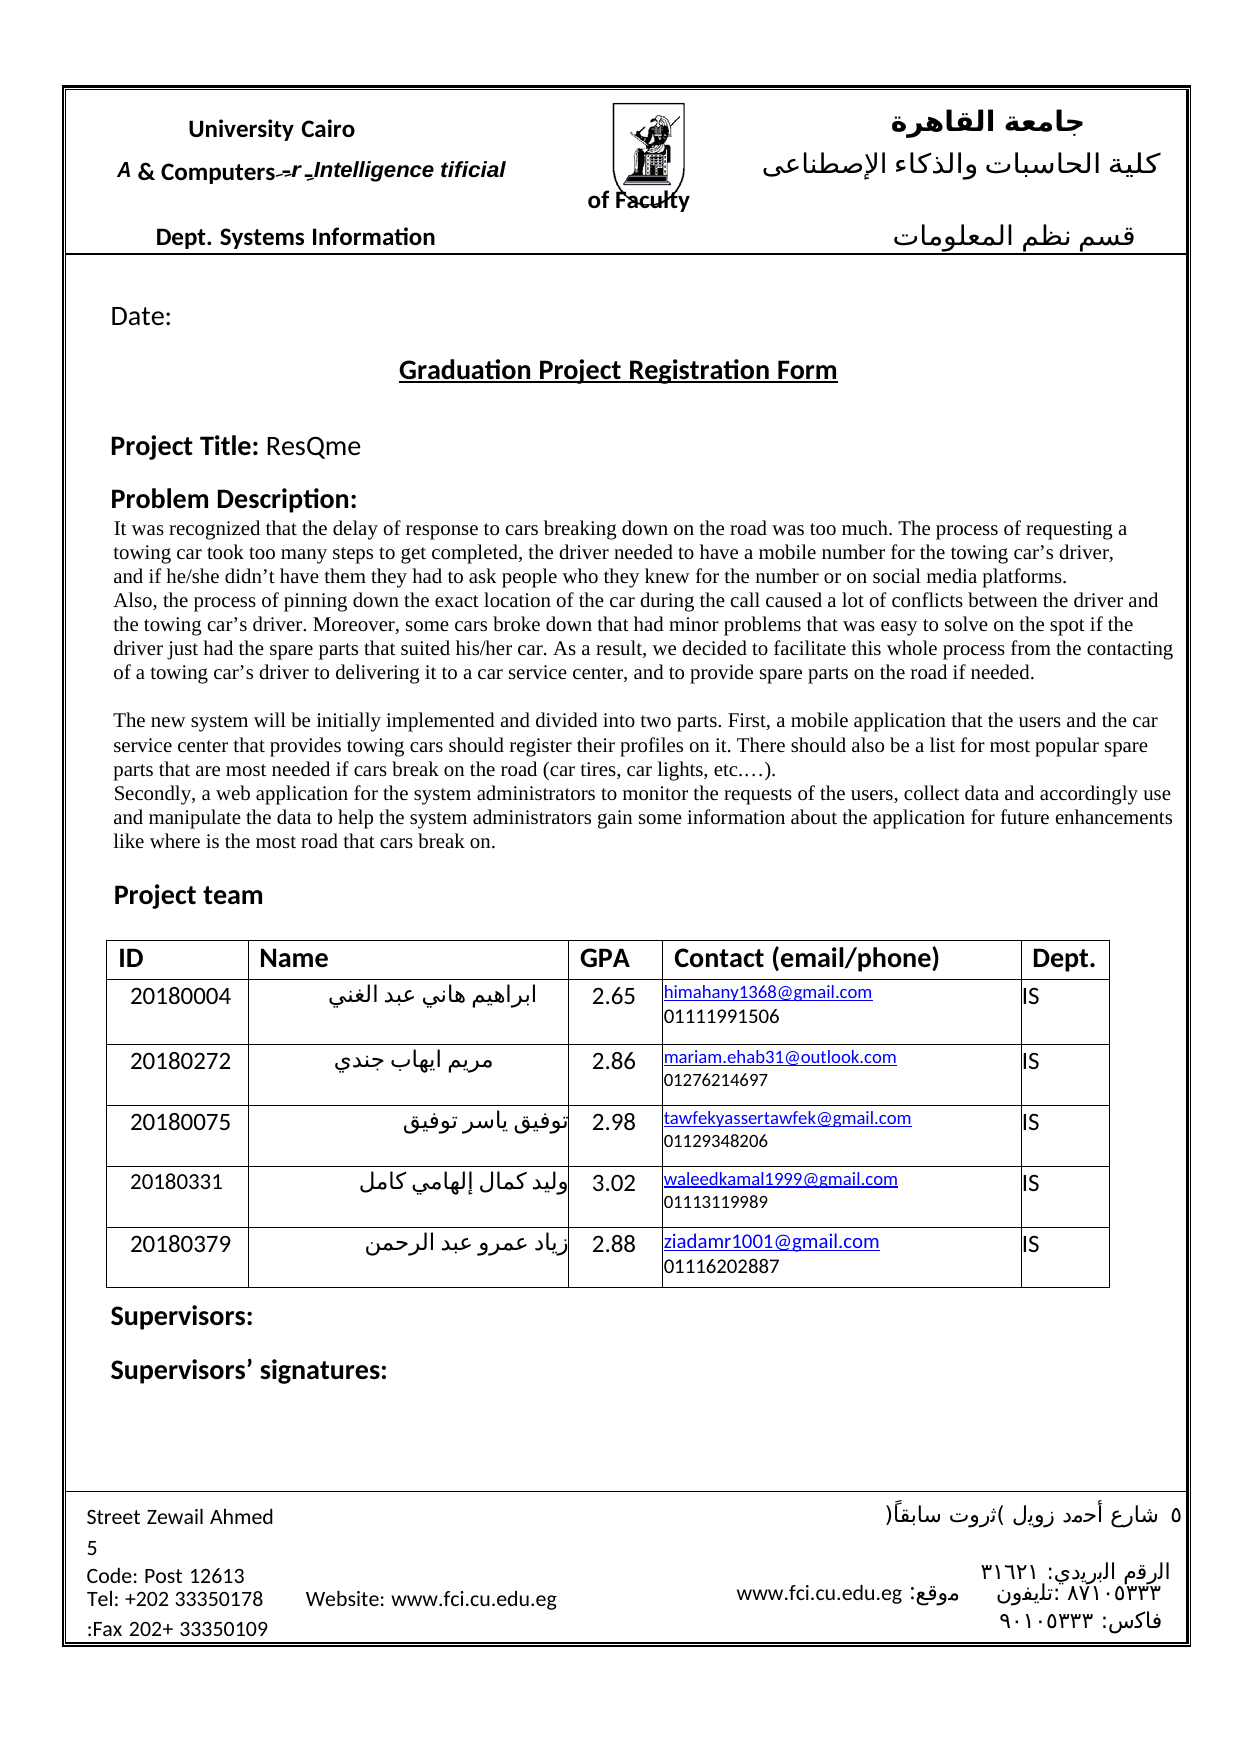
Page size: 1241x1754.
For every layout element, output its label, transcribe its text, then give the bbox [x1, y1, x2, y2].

table_header ﺟﺎﻣﻌﺔ اﻟﻘﺎھرة University Cairo ﻛﻠﻴﺔ ﺍﻟﺤﺎﺳﺒﺎﺕ ﻭﺍﻟﺬﻛﺎﺀ ﺍﻹﺻﻄﻨﺎﻋﻰ Intelligence tificialﹺrﹺﹺA & Computers of Faculty ﻗﺴﻢ ﻧﻈﻢ ﺍﻟﻤﻌﻠﻮﻣﺎﺕ Dept. Systems Information [66, 90, 1186, 253]
table_cell Date: Graduation Project Registration Form Project Title: ResQme Problem Description: It was recognized that the delay of response to cars breaking down on the road was too much. The process of requesting a towing car took too many steps to get completed, the driver needed to have a mobile number for the towing car’s driver, and if he/she didn’t have them they had to ask people who they knew for the number or on social media platforms. Also, the process of pinning down the exact location of the car during the call caused a lot of conflicts between the driver and the towing car’s driver. Moreover, some cars broke down that had minor problems that was easy to solve on the spot if the driver just had the spare parts that suited his/her car. As a result, we decided to facilitate this whole process from the contacting of a towing car’s driver to delivering it to a car service center, and to provide spare parts on the road if needed. The new system will be initially implemented and divided into two parts. First, a mobile application that the users and the car service center that provides towing cars should register their profiles on it. There should also be a list for most popular spare parts that are most needed if cars break on the road (car tires, car lights, etc.…). Secondly, a web application for the system administrators to monitor the requests of the users, collect data and accordingly use and manipulate the data to help the system administrators gain some information about the application for future enhancements like where is the most road that cars break on. Project team Supervisors: Supervisors’ signatures: [66, 255, 1186, 1491]
table_cell ٥ ﺷﺎرع أﺣﻣد زوﯾل )ﺛروت ﺳﺎﺑﻘﺎً( Street Zewail Ahmed 5 اﻟرﻗم اﻟﺑرﯾدي: ٣١٦٢١ 12613 Code: Post Tel: +202 33350178 Website: www.fci.cu.edu.eg www.fci.cu.edu.eg :ﻣوﻗﻊ ٨٧١٠٥٣٣٣ :ﺗﻠﯾﻔون ﻓﺎﻛس: ٩٠١٠٥٣٣٣ 33350109 +202 Fax: [66, 1492, 1186, 1642]
